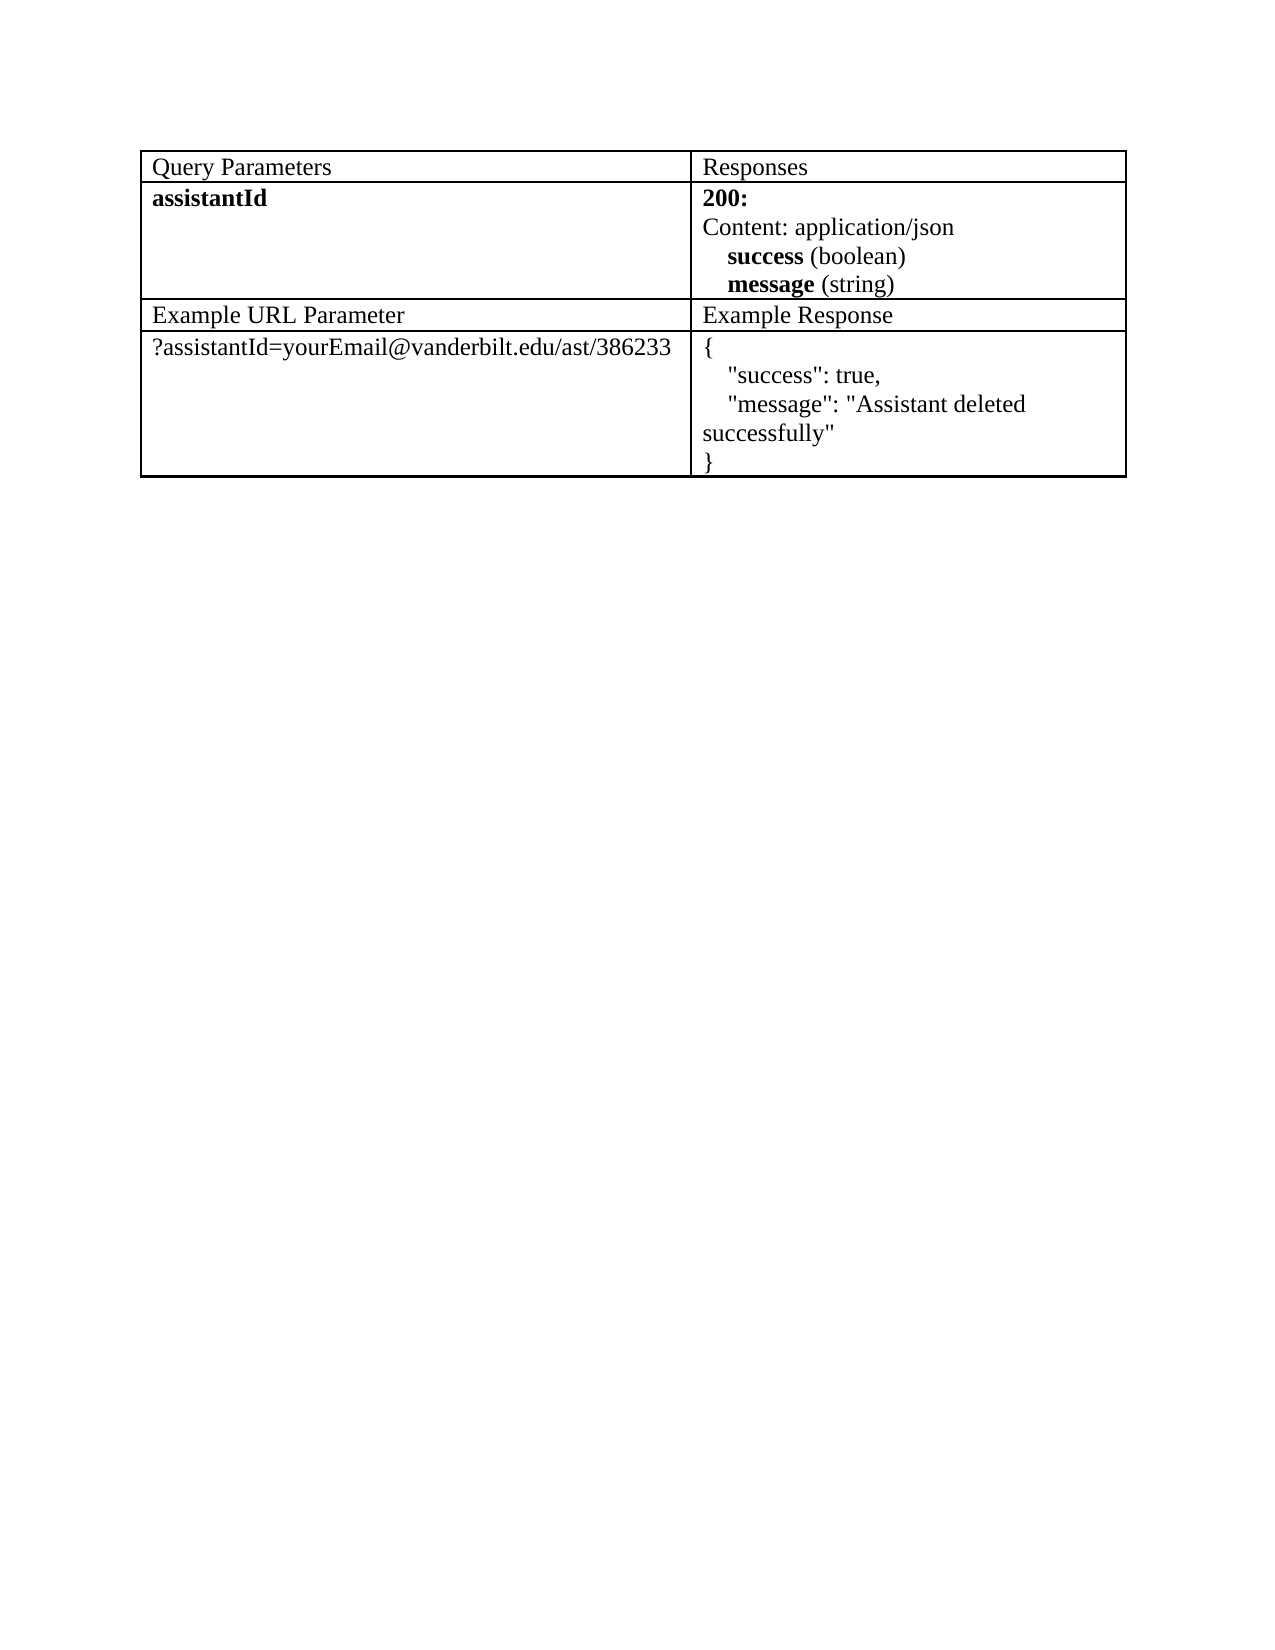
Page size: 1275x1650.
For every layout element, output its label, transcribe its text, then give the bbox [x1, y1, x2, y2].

table_header Query Parameters [142, 152, 690, 181]
table_cell Example Response [692, 300, 1125, 329]
table_cell assistantId [142, 183, 690, 298]
table_header Responses [692, 152, 1125, 181]
table_cell { "success": true, "message": "Assistant deleted successfully" } [692, 332, 1125, 475]
table_cell ?assistantId=yourEmail@vanderbilt.edu/ast/386233 [142, 332, 690, 475]
table_cell Example URL Parameter [142, 300, 690, 329]
table_cell 200: Content: application/json success (boolean) message (string) [692, 183, 1125, 298]
